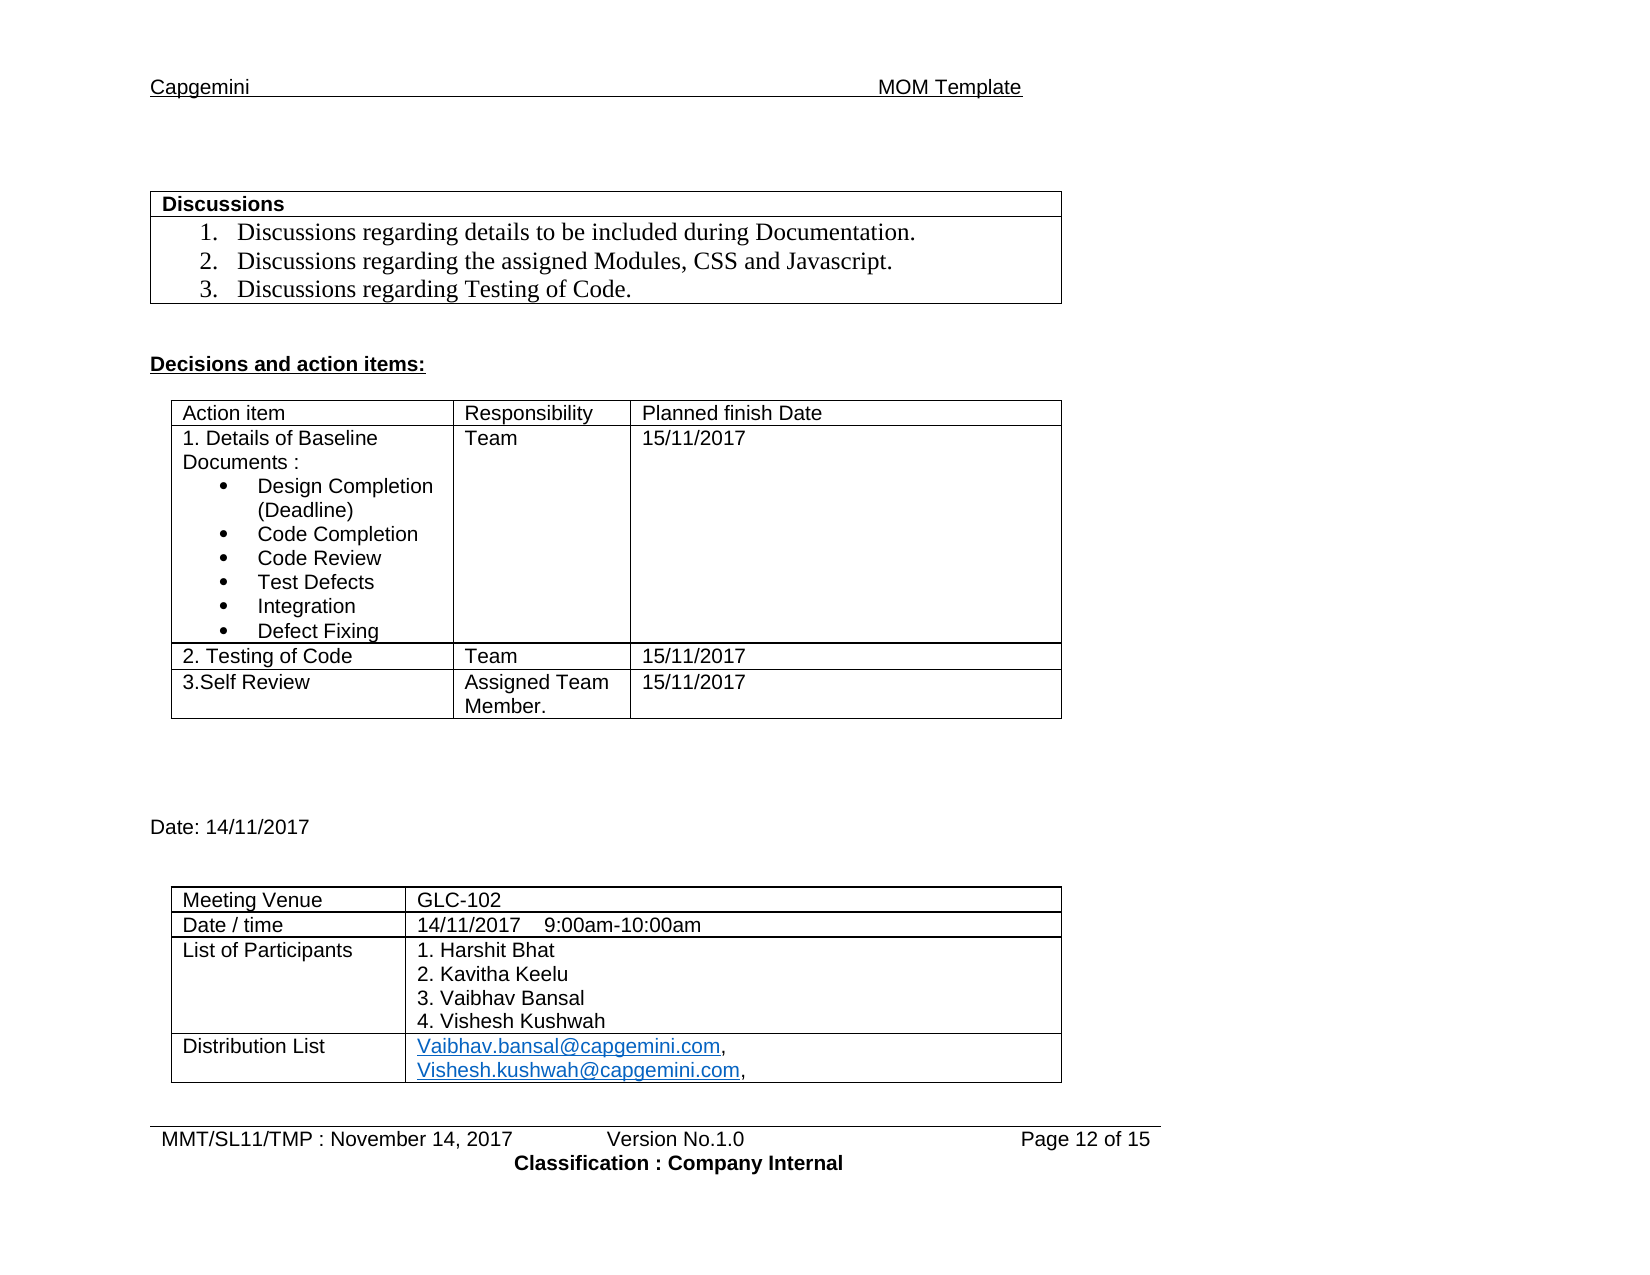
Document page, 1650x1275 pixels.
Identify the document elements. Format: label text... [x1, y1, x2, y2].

table_header GLC-102 [406, 888, 1061, 911]
table_cell Date / time [172, 913, 405, 936]
table_cell Team [454, 644, 630, 669]
table_cell Distribution List [172, 1034, 405, 1082]
text Date: 14/11/2017 [150, 814, 1500, 838]
table_cell List of Participants [172, 938, 405, 1033]
table_cell Assigned Team Member. [454, 670, 630, 718]
table_cell 15/11/2017 [631, 644, 1061, 669]
table_header Planned finish Date [631, 401, 1061, 425]
table_header Discussions [151, 192, 1061, 216]
table_header Action item [172, 401, 453, 425]
table_cell 2. Testing of Code [172, 644, 453, 669]
text Decisions and action items: [150, 352, 1500, 376]
table_cell Discussions regarding details to be included during Documentation. Discussions regarding the assigned Modules, CSS and Javascript. Discussions regarding Testing of Code. [151, 217, 1061, 303]
table_cell 1. Harshit Bhat 2. Kavitha Keelu 3. Vaibhav Bansal 4. Vishesh Kushwah [406, 938, 1061, 1033]
table_cell 3.Self Review [172, 670, 453, 718]
table_cell 15/11/2017 [631, 426, 1061, 642]
table_cell 15/11/2017 [631, 670, 1061, 718]
table_cell Team [454, 426, 630, 642]
table_cell 1. Details of Baseline Documents : Design Completion (Deadline) Code Completion Code Review Test Defects Integration Defect Fixing [172, 426, 453, 642]
table_header Meeting Venue [172, 888, 405, 911]
table_header Responsibility [454, 401, 630, 425]
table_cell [406, 1034, 1061, 1082]
table_cell 14/11/2017 9:00am-10:00am [406, 913, 1061, 936]
